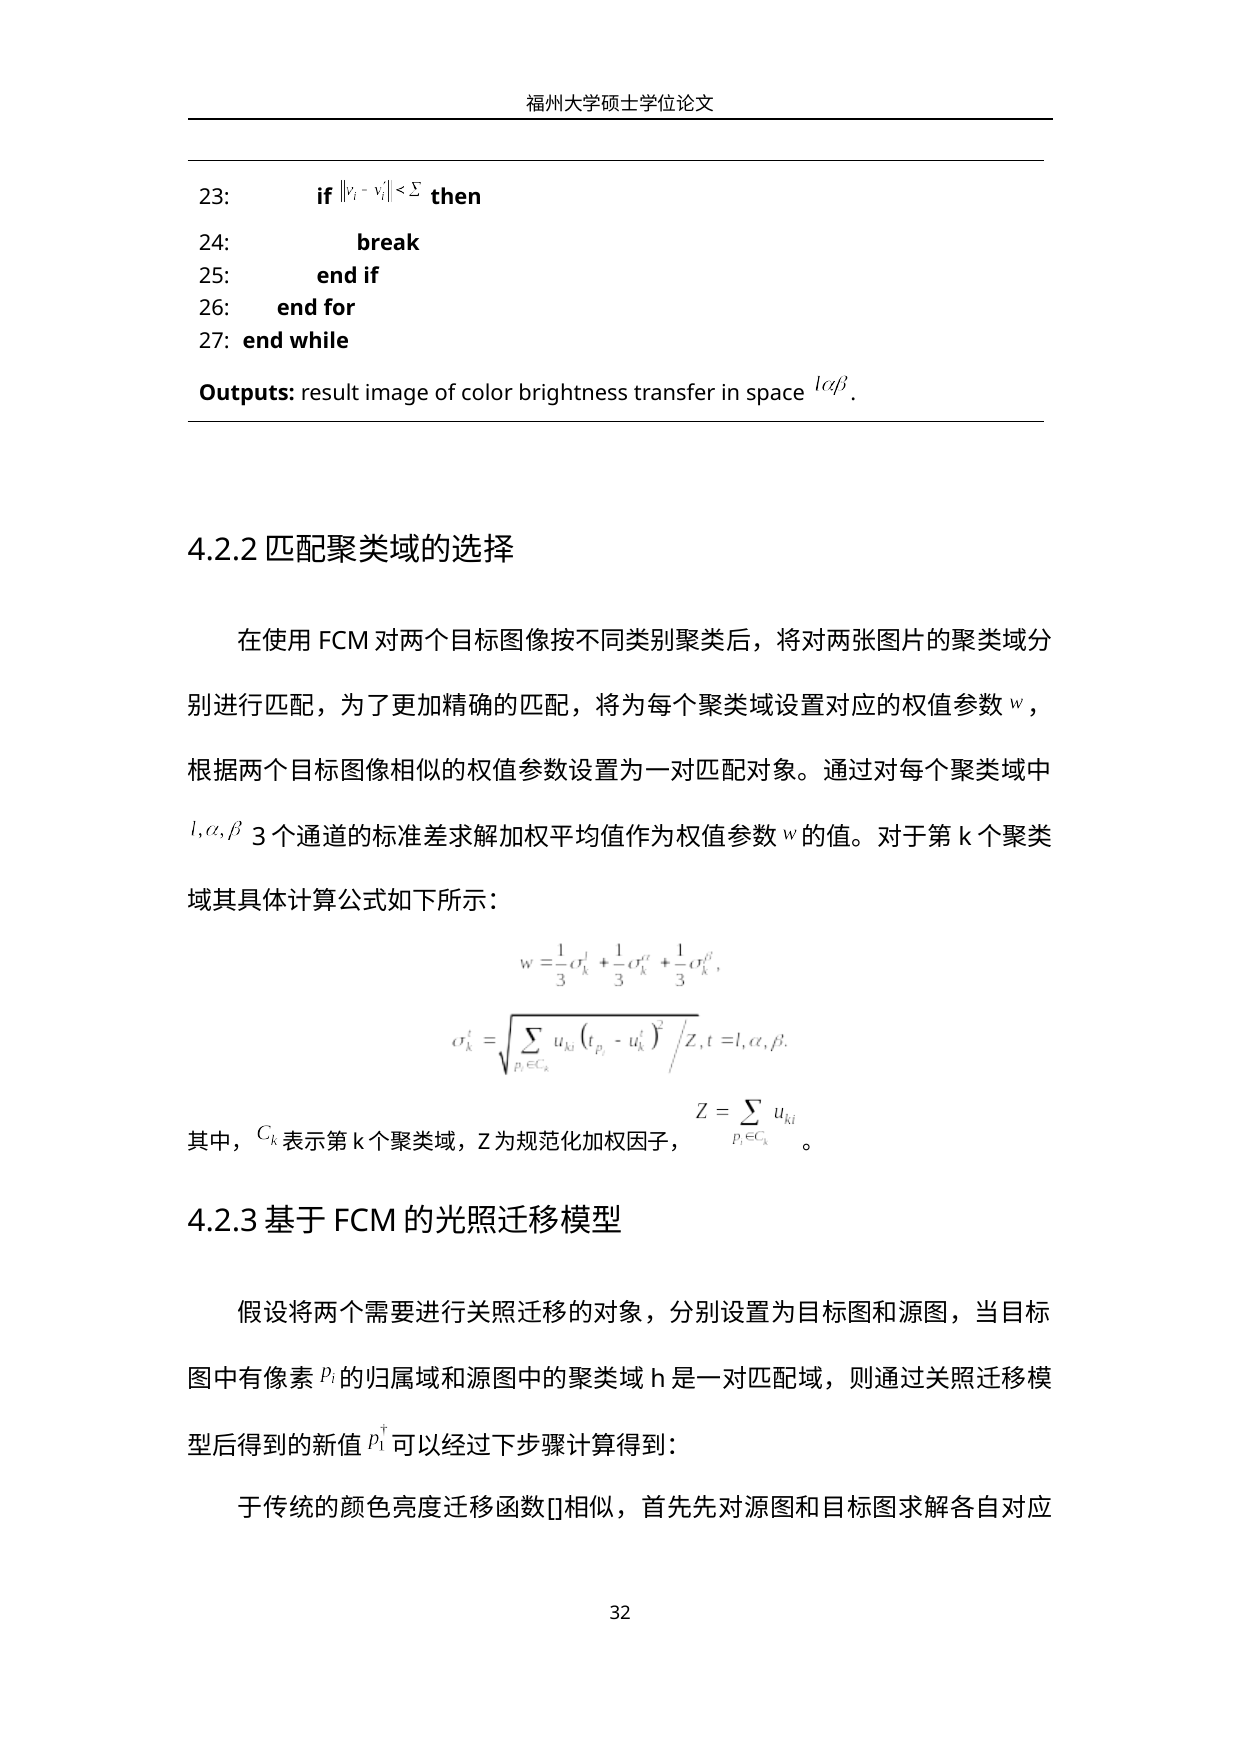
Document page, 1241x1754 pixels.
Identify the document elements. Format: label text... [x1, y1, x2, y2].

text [187, 1473, 1053, 1538]
text 其中，表示第k个聚类域，Z为规范化加权因子，。 [187, 1093, 1053, 1158]
text 假设将两个需要进行关照迁移的对象，分别设置为目标图和源图，当目标图中有像素的归属域和源图中的聚类域h是一对匹配域，则通过关照迁移模型后得到的新值可以经过下步骤计算得到： [187, 1278, 1053, 1473]
text 在使用FCM对两个目标图像按不同类别聚类后，将对两张图片的聚类域分别进行匹配，为了更加精确的匹配，将为每个聚类域设置对应的权值参数，根据两个目标图像相似的权值参数设置为一对匹配对象。通过对每个聚类域中 3个通道的标准差求解加权平均值作为权值参数的值。对于第k个聚类域其具体计算公式如下所示： [187, 606, 1053, 931]
subtitle 4.2.3基于FCM的光照迁移模型 [187, 1186, 1053, 1251]
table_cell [188, 161, 1044, 421]
subtitle 4.2.2匹配聚类域的选择 [187, 514, 1053, 579]
